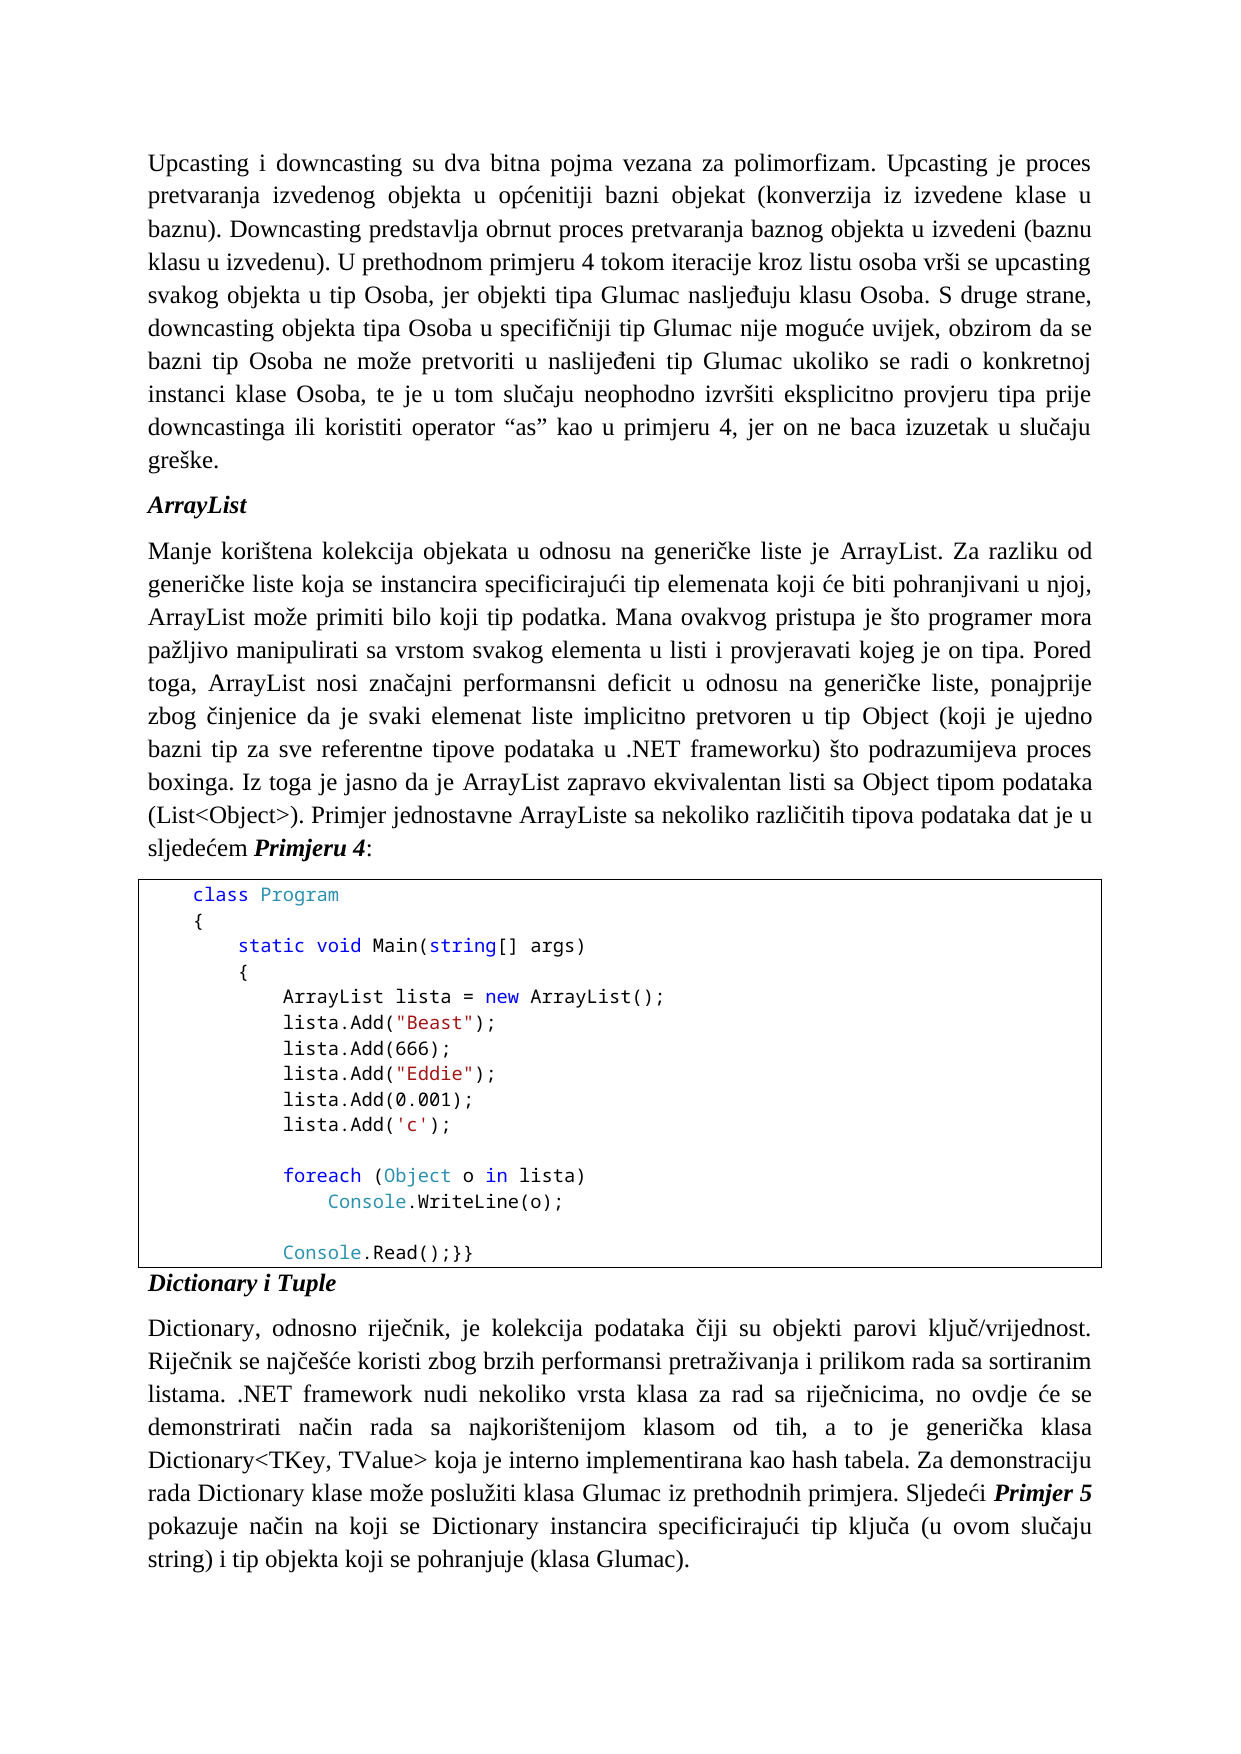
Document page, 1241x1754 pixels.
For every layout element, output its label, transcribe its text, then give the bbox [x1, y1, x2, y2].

text Upcasting i downcasting su dva bitna pojma vezana za polimorfizam. Upcasting je proces pretvaranja izvedenog objekta u općenitiji bazni objekat (konverzija iz izvedene klase u baznu). Downcasting predstavlja obrnut proces pretvaranja baznog objekta u izvedeni (baznu klasu u izvedenu). U prethodnom primjeru 4 tokom iteracije kroz listu osoba vrši se upcasting svakog objekta u tip Osoba, jer objekti tipa Glumac nasljeđuju klasu Osoba. S druge strane, downcasting objekta tipa Osoba u specifičniji tip Glumac nije moguće uvijek, obzirom da se bazni tip Osoba ne može pretvoriti u naslijeđeni tip Glumac ukoliko se radi o konkretnoj instanci klase Osoba, te je u tom slučaju neophodno izvršiti eksplicitno provjeru tipa prije downcastinga ili koristiti operator “as” kao u primjeru 4, jer on ne baca izuzetak u slučaju greške. [148, 148, 1093, 473]
text Dictionary i Tuple [148, 1268, 1093, 1296]
text lista.Add(0.001); [148, 1086, 1093, 1111]
text foreach (Object o in lista) [148, 1162, 1093, 1188]
text Dictionary, odnosno riječnik, je kolekcija podataka čiji su objekti parovi ključ/vrijednost. Riječnik se najčešće koristi zbog brzih performansi pretraživanja i prilikom rada sa sortiranim listama. .NET framework nudi nekoliko vrsta klasa za rad sa riječnicima, no ovdje će se demonstrirati način rada sa najkorištenijom klasom od tih, a to je generička klasa Dictionary<TKey, TValue> koja je interno implementirana kao hash tabela. Za demonstraciju rada Dictionary klase može poslužiti klasa Glumac iz prethodnih primjera. Sljedeći Primjer 5 pokazuje način na koji se Dictionary instancira specificirajući tip ključa (u ovom slučaju string) i tip objekta koji se pohranjuje (klasa Glumac). [148, 1313, 1093, 1573]
text lista.Add("Beast"); [148, 1009, 1093, 1035]
text Console.Read();}} [139, 1236, 1101, 1267]
text ArrayList lista = new ArrayList(); [148, 984, 1093, 1009]
text static void Main(string[] args) [148, 933, 1093, 958]
text class Program [139, 880, 1101, 907]
text lista.Add('c'); [148, 1111, 1093, 1137]
text Manje korištena kolekcija objekata u odnosu na generičke liste je ArrayList. Za razliku od generičke liste koja se instancira specificirajući tip elemenata koji će biti pohranjivani u njoj, ArrayList može primiti bilo koji tip podatka. Mana ovakvog pristupa je što programer mora pažljivo manipulirati sa vrstom svakog elementa u listi i provjeravati kojeg je on tipa. Pored toga, ArrayList nosi značajni performansni deficit u odnosu na generičke liste, ponajprije zbog činjenice da je svaki elemenat liste implicitno pretvoren u tip Object (koji je ujedno bazni tip za sve referentne tipove podataka u .NET frameworku) što podrazumijeva proces boxinga. Iz toga je jasno da je ArrayList zapravo ekvivalentan listi sa Object tipom podataka (List<Object>). Primjer jednostavne ArrayListe sa nekoliko različitih tipova podataka dat je u sljedećem Primjeru 4: [148, 536, 1093, 862]
text Console.WriteLine(o); [148, 1188, 1093, 1213]
text { [148, 907, 1093, 933]
text { [148, 958, 1093, 984]
text lista.Add("Eddie"); [148, 1060, 1093, 1086]
text ArrayList [148, 490, 1093, 519]
text lista.Add(666); [148, 1035, 1093, 1060]
